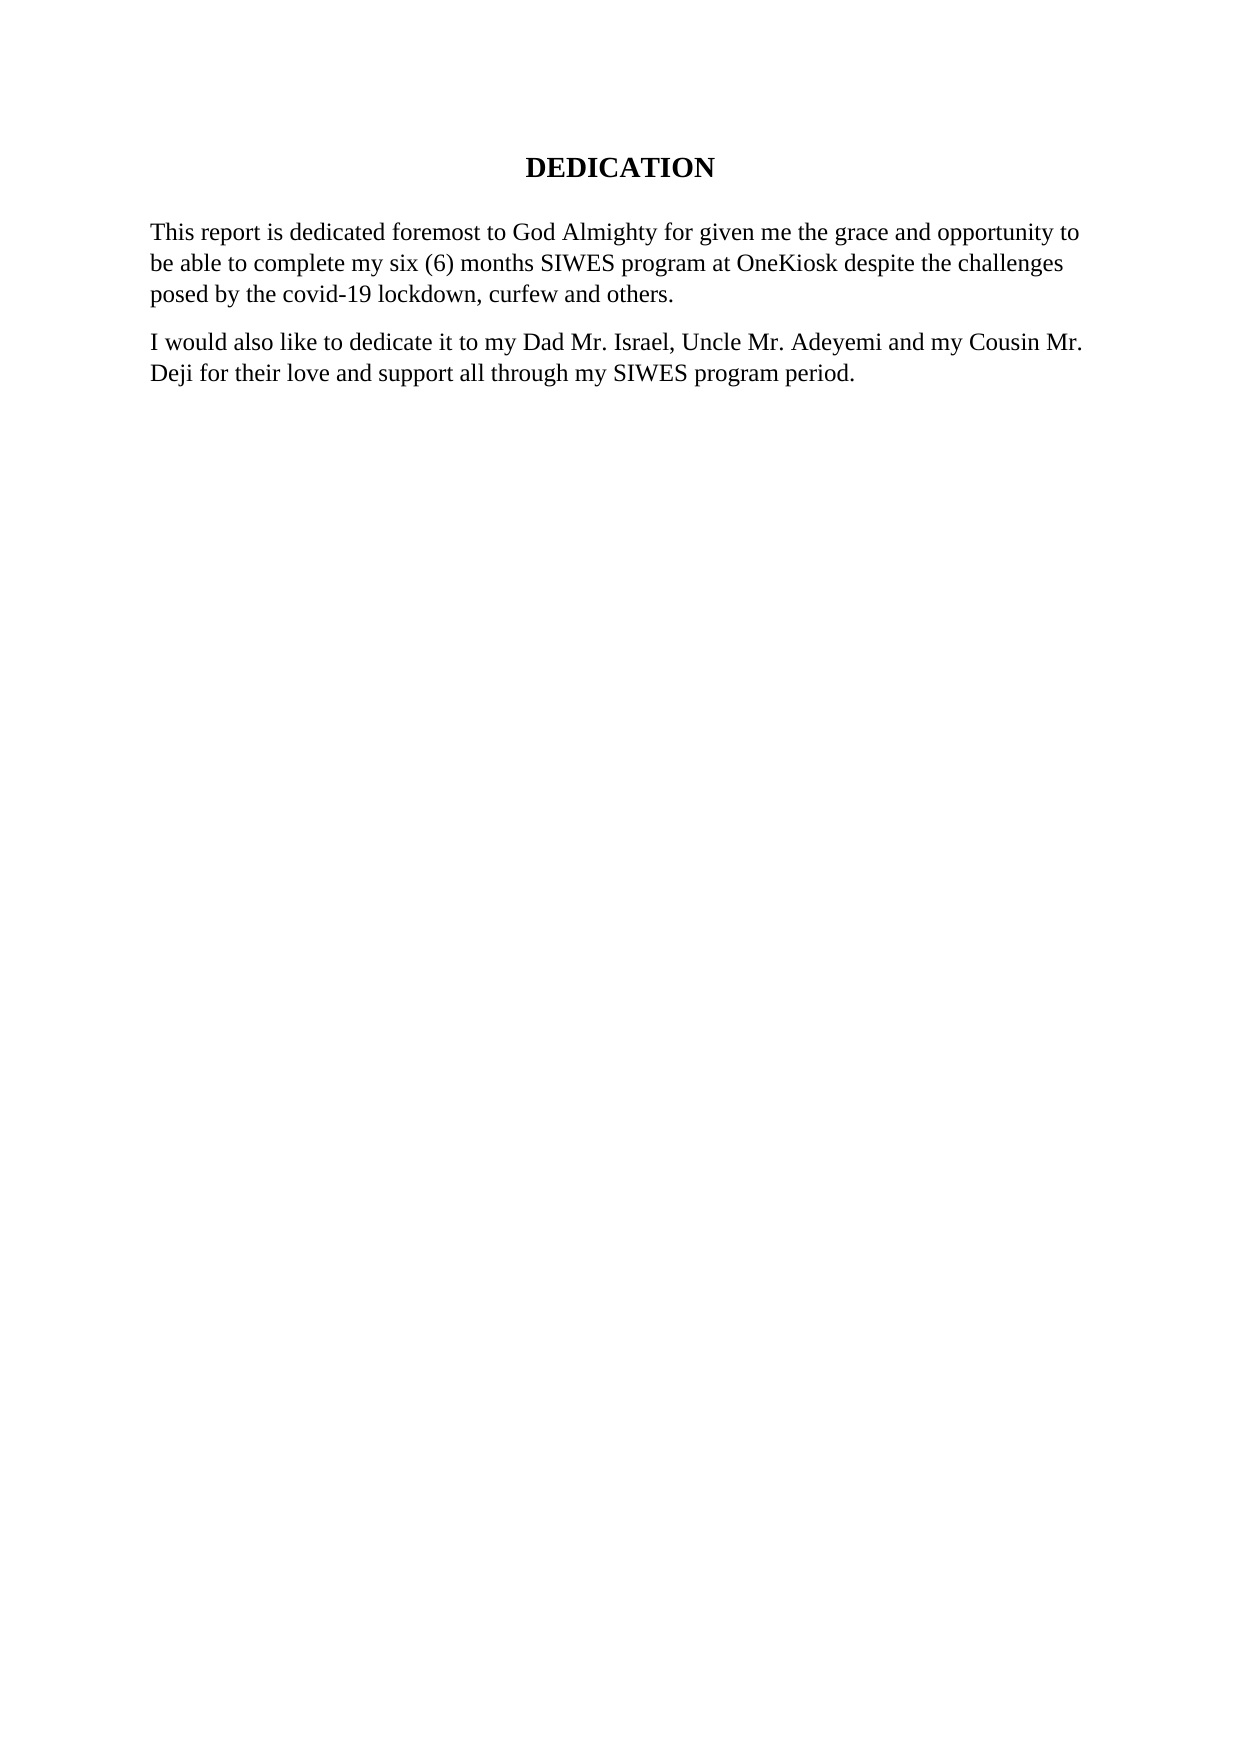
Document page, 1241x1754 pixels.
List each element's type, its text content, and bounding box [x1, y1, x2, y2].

text I would also like to dedicate it to my Dad Mr. Israel, Uncle Mr. Adeyemi and my Cousin Mr. Deji for their love and support all through my SIWES program period. [150, 327, 1090, 387]
text This report is dedicated foremost to God Almighty for given me the grace and opportunity to be able to complete my six (6) months SIWES program at OneKiosk despite the challenges posed by the covid-19 lockdown, curfew and others. [150, 217, 1090, 308]
text DEDICATION [150, 150, 1090, 183]
